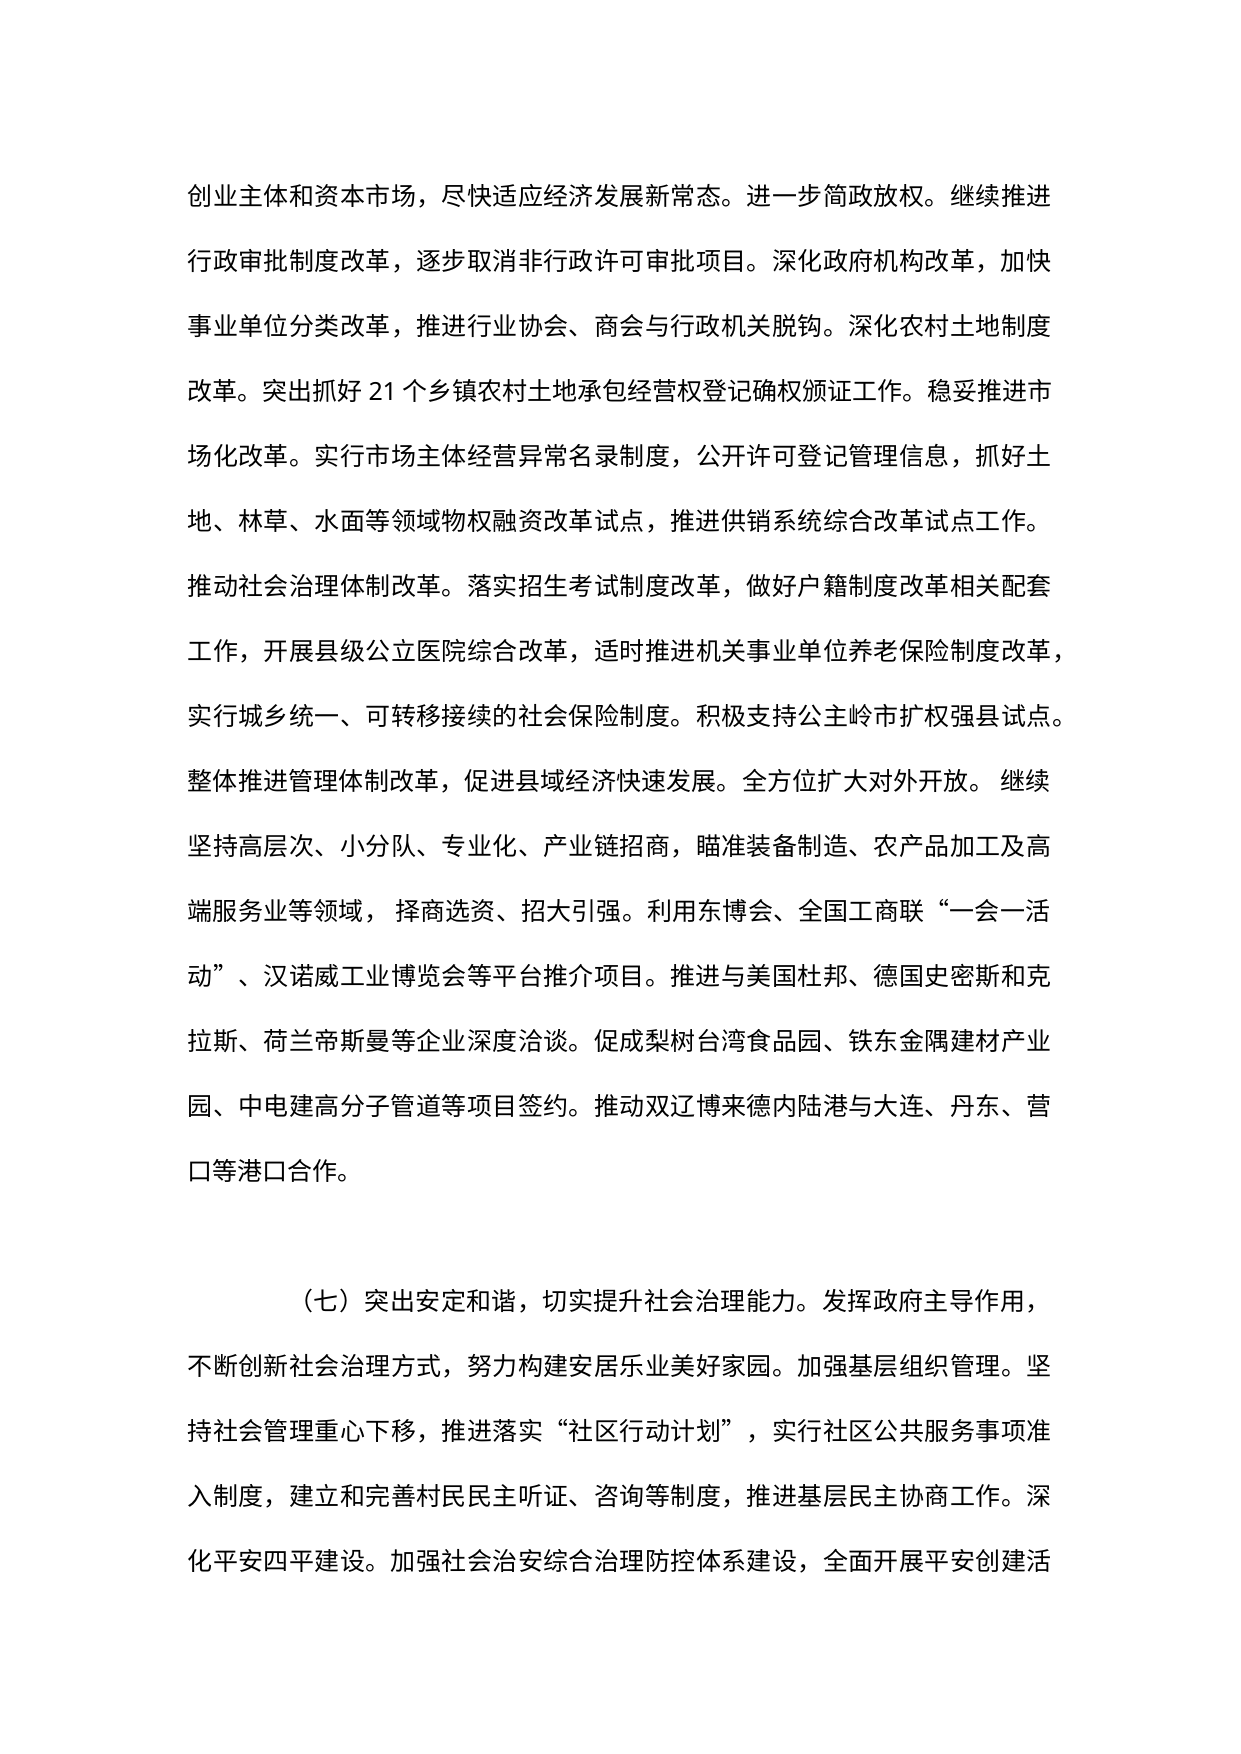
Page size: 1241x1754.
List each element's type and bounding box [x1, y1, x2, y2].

text [187, 1267, 1053, 1592]
text [187, 162, 1053, 1202]
